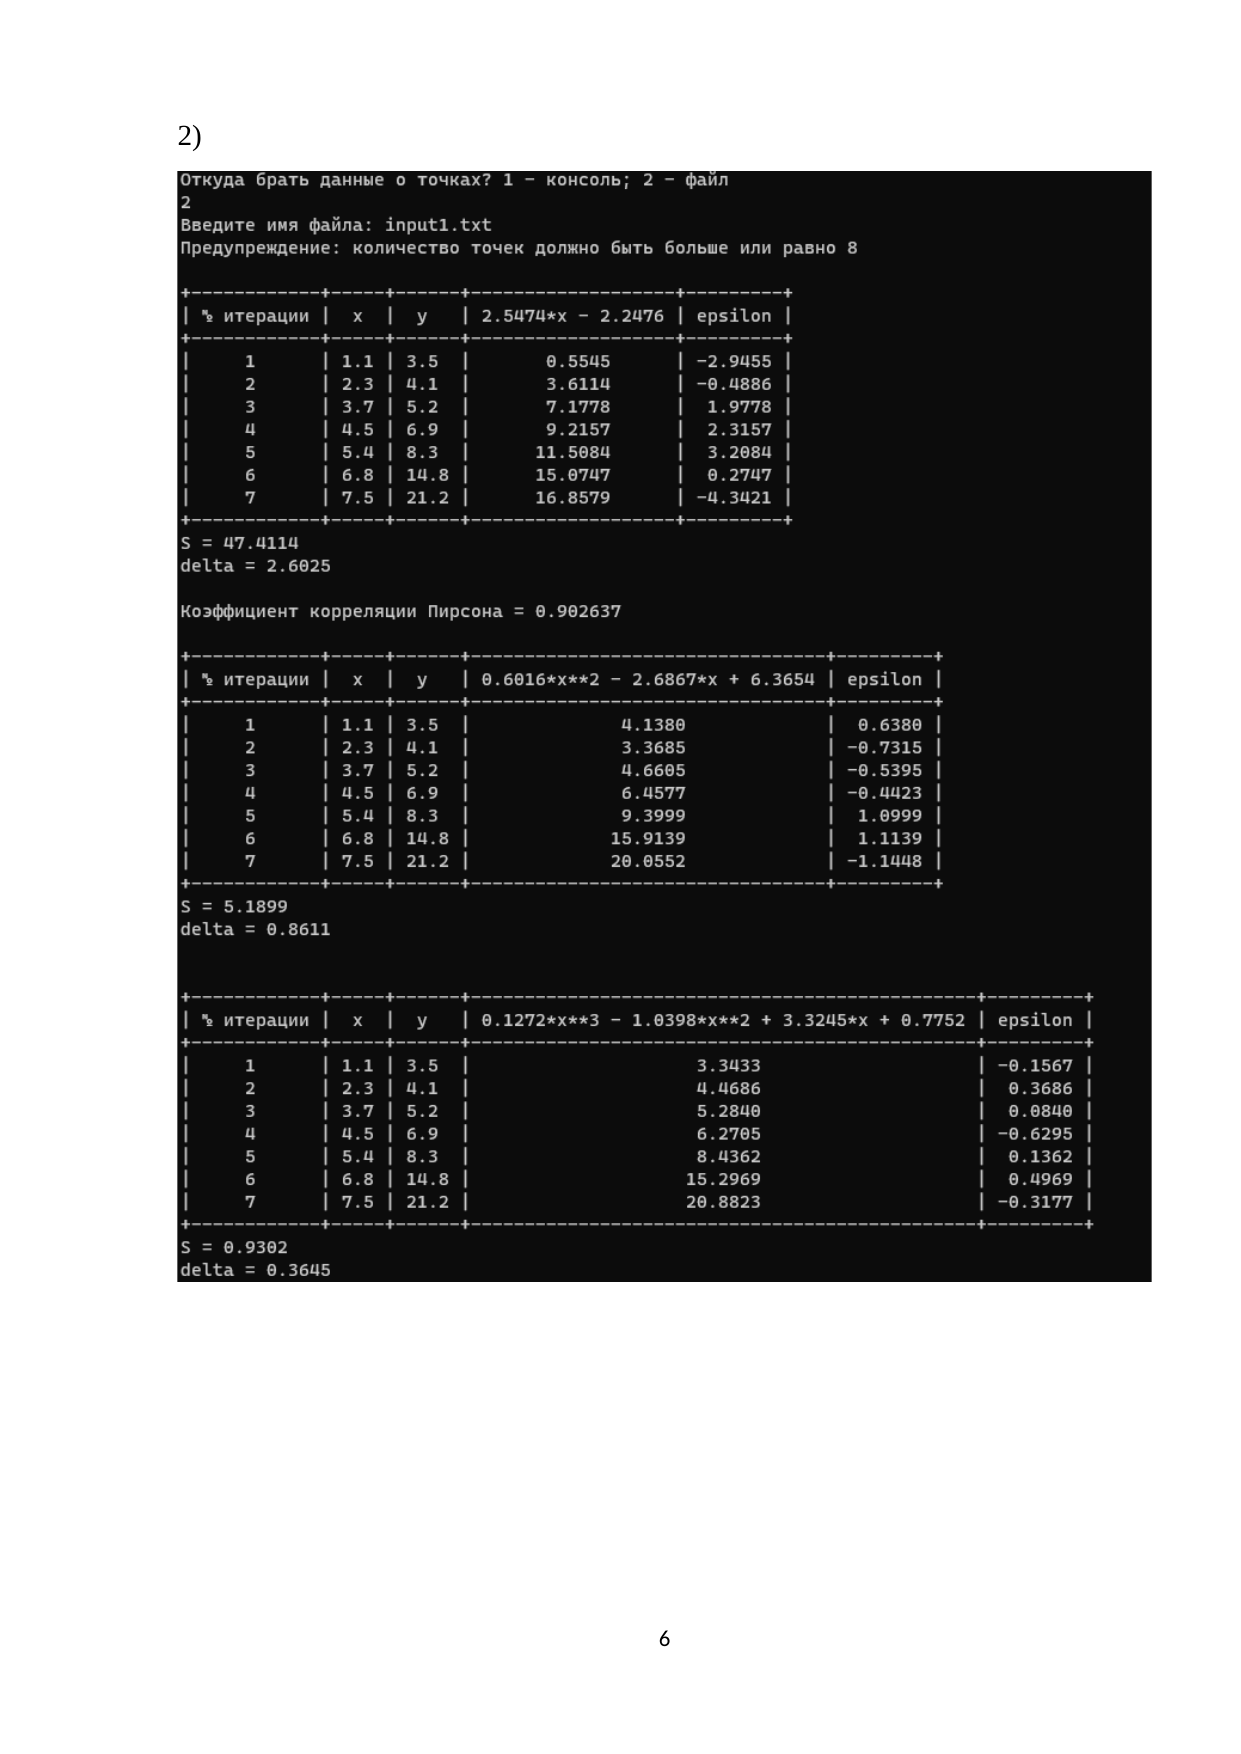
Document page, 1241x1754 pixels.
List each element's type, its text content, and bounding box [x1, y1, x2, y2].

text 2) [177, 118, 1152, 152]
picture [177, 171, 1152, 1282]
